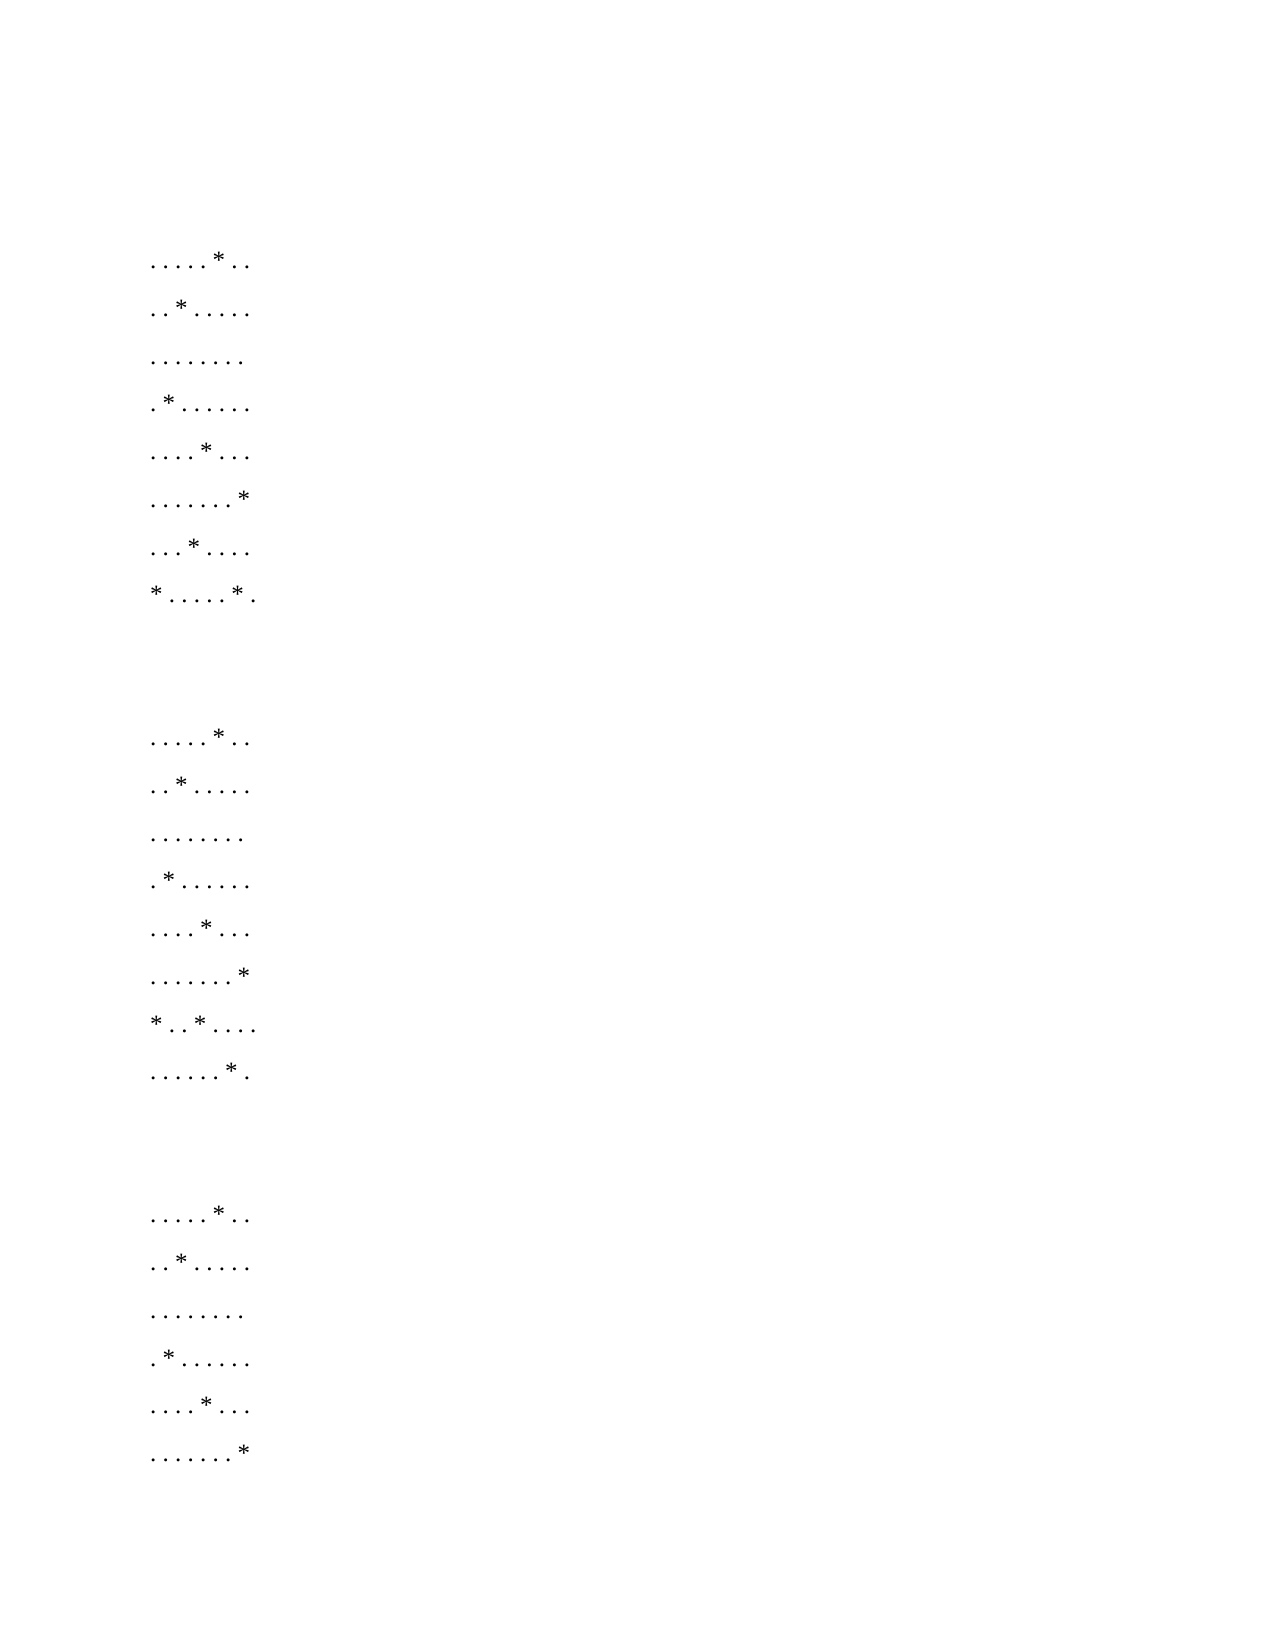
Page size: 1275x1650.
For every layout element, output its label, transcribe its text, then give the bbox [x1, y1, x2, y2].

text . . * . . . . . [150, 770, 1125, 799]
text . * . . . . . . [150, 1343, 1125, 1371]
text * . . * . . . . [150, 1009, 1125, 1037]
text . . . . . . . . [150, 341, 1125, 369]
text . . . . . . . . [150, 1295, 1125, 1324]
text . . * . . . . . [150, 293, 1125, 322]
text . * . . . . . . [150, 388, 1125, 417]
text . . . . * . . . [150, 1390, 1125, 1419]
text . . . . . * . . [150, 1199, 1125, 1228]
text . . . . . . . * [150, 1438, 1125, 1467]
text . . . . . * . . [150, 722, 1125, 751]
text . . . * . . . . [150, 532, 1125, 560]
text . . . . . . . * [150, 961, 1125, 990]
text . * . . . . . . [150, 866, 1125, 894]
text * . . . . . * . [150, 579, 1125, 608]
text . . . . . * . . [150, 245, 1125, 274]
text . . . . . . . . [150, 818, 1125, 847]
text . . . . * . . . [150, 913, 1125, 942]
text . . * . . . . . [150, 1247, 1125, 1276]
text . . . . . . . * [150, 484, 1125, 513]
text . . . . * . . . [150, 436, 1125, 465]
text . . . . . . * . [150, 1056, 1125, 1085]
